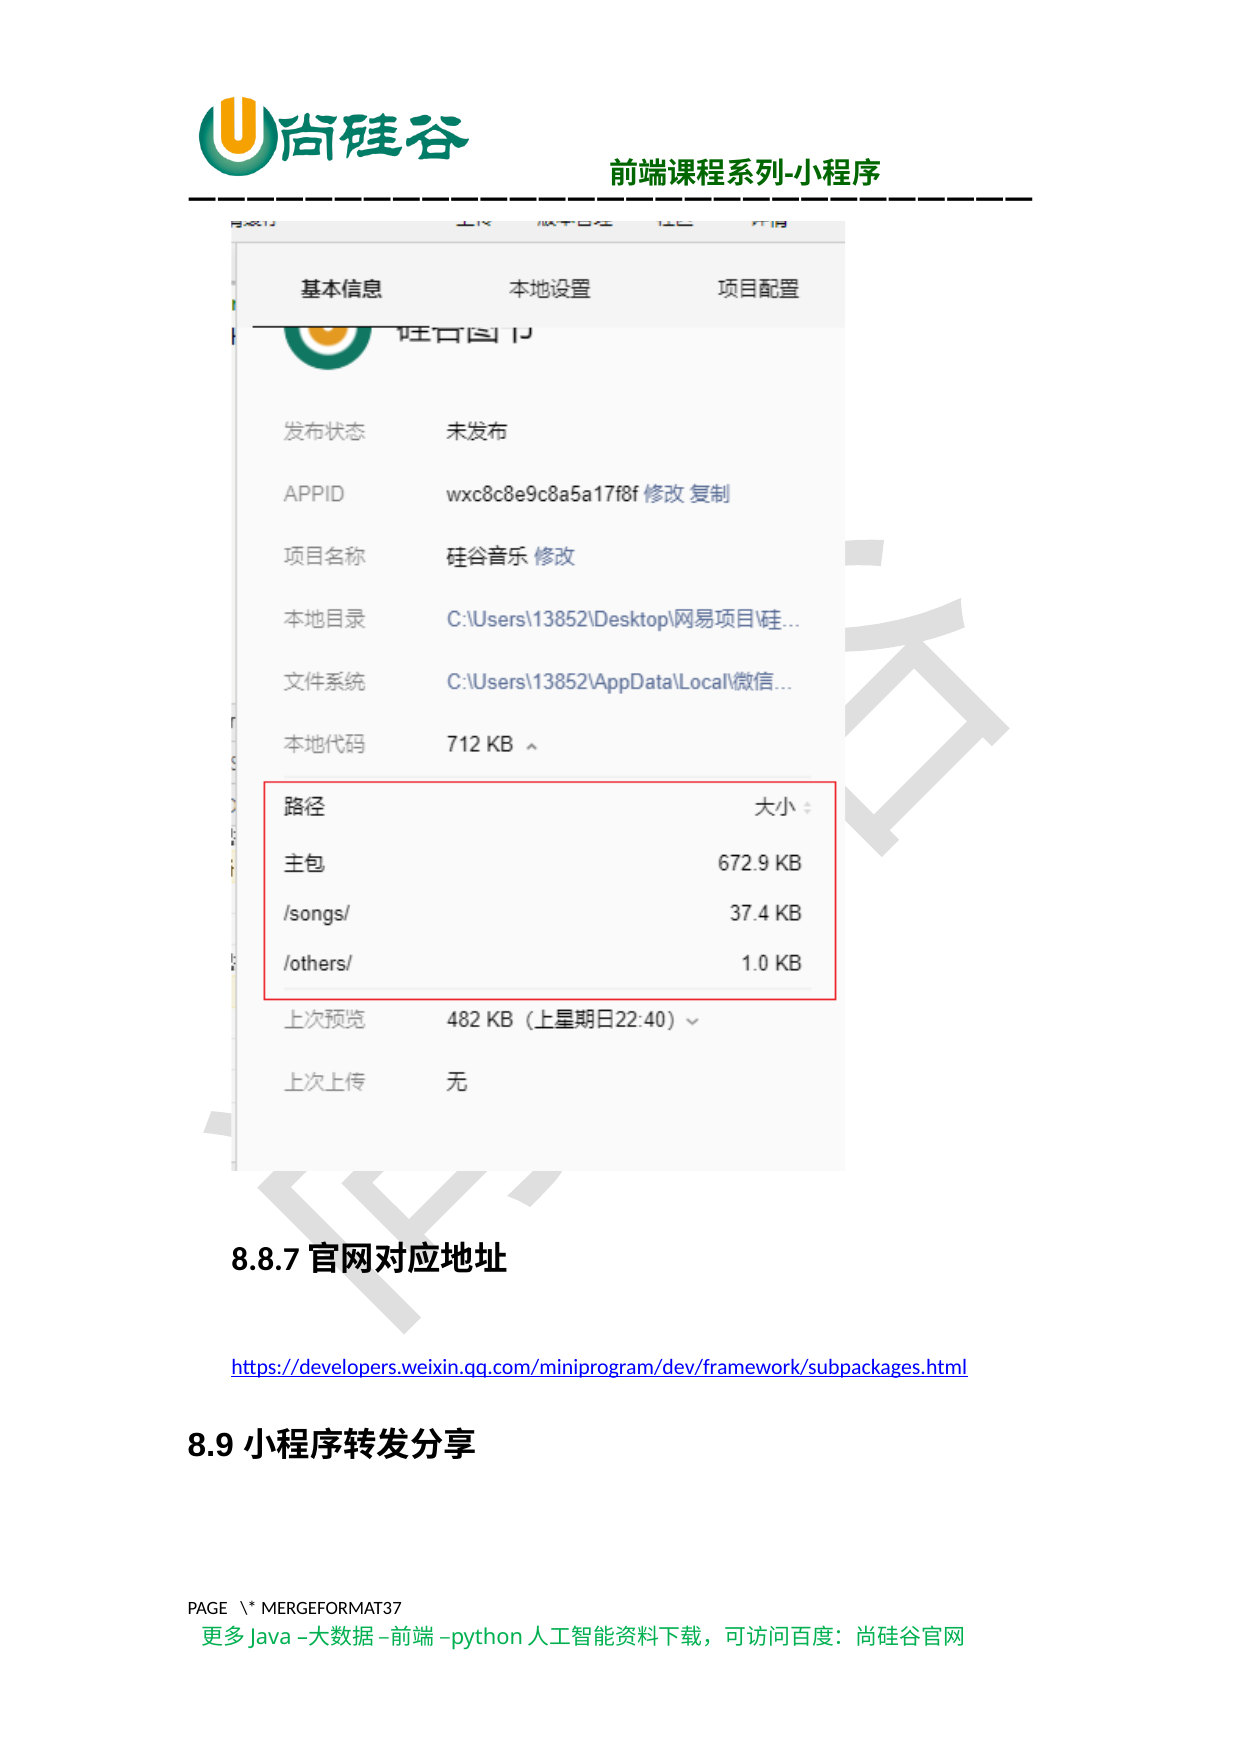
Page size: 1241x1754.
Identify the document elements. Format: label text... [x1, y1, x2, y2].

picture [231, 221, 846, 1171]
picture [187, 88, 476, 184]
subtitle 8.9 小程序转发分享 [187, 1409, 1053, 1474]
subtitle 8.8.7 官网对应地址 [187, 1223, 1053, 1288]
text https://developers.weixin.qq.com/miniprogram/dev/framework/subpackages.html [231, 1350, 1053, 1382]
